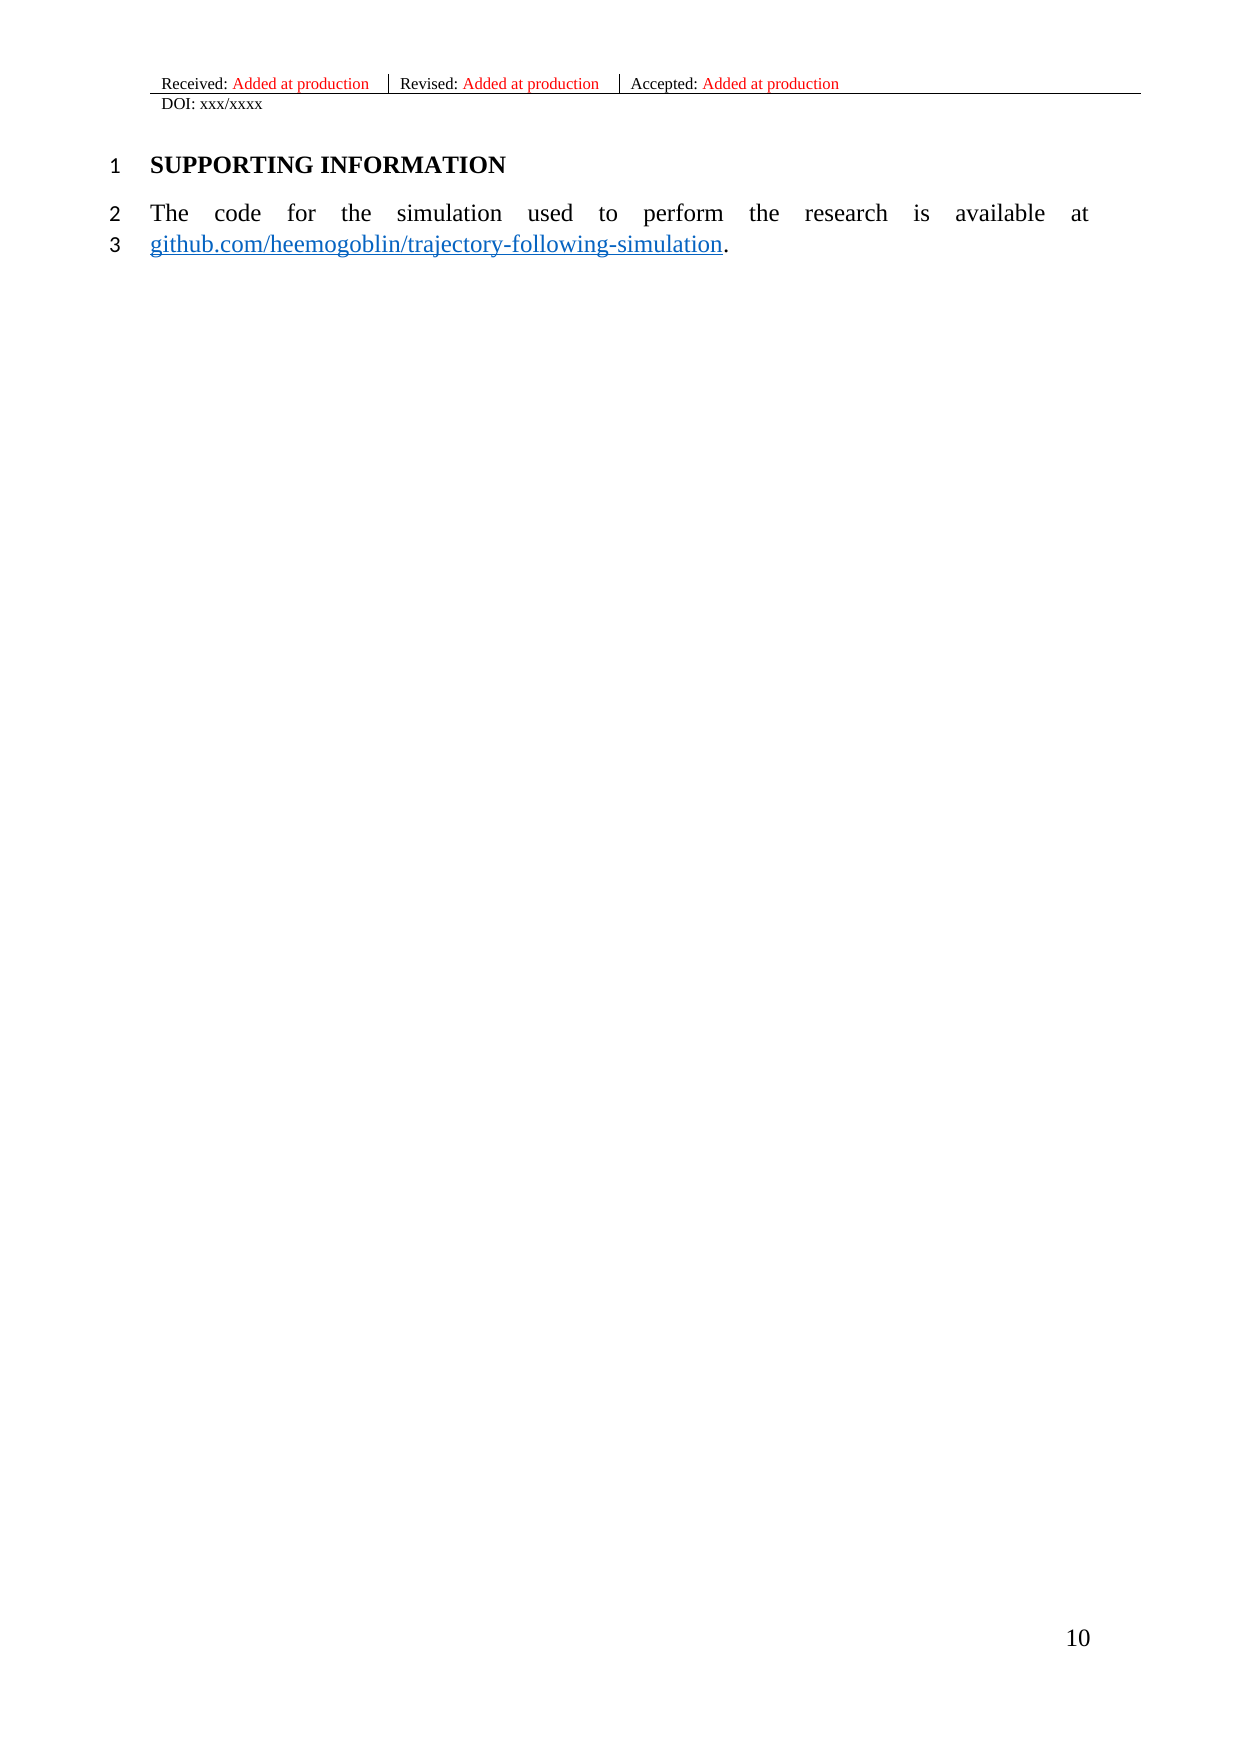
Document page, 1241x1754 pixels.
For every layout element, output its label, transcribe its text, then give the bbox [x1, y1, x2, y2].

text SUPPORTING INFORMATION [150, 150, 1090, 179]
text The code for the simulation used to perform the research is available at github.com/heemogoblin/trajectory-following-simulation. [150, 226, 1090, 257]
